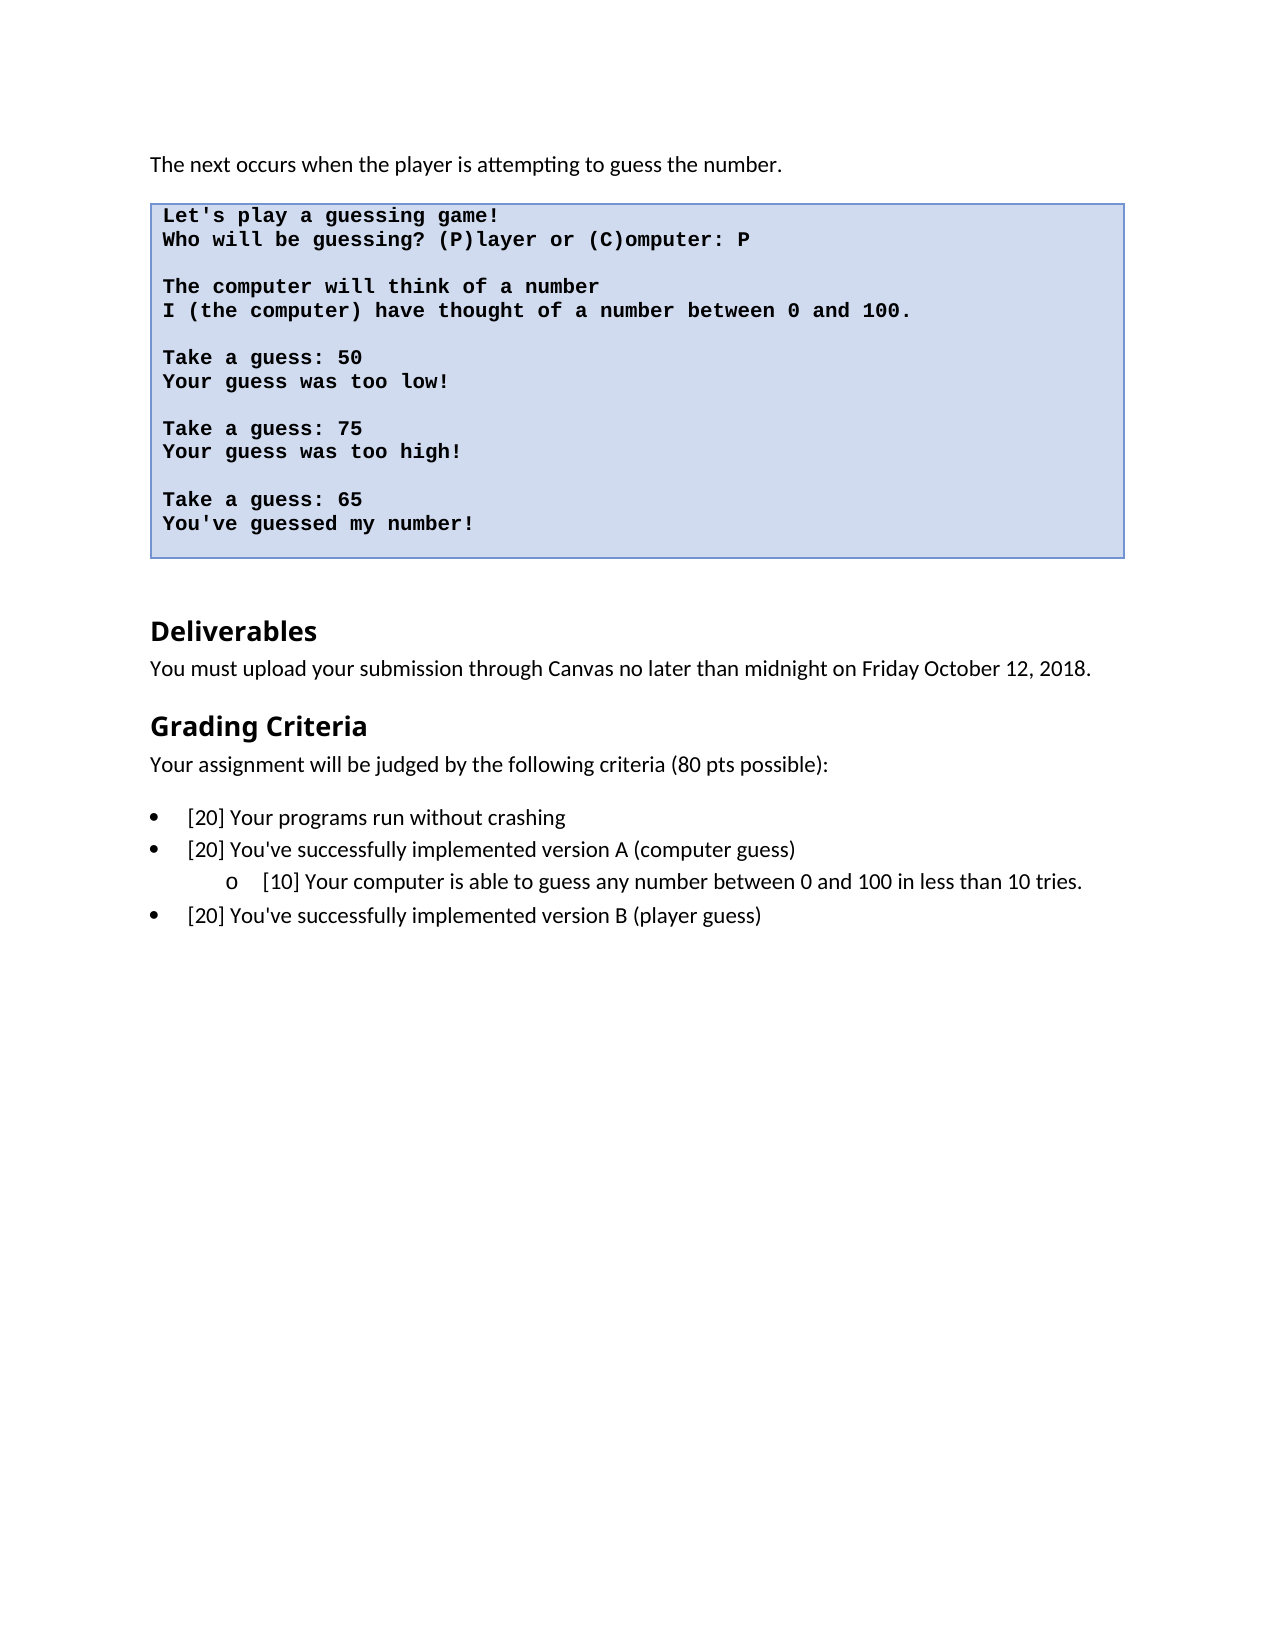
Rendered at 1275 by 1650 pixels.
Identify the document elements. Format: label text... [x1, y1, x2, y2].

list [10] Your computer is able to guess any number between 0 and 100 in less than 10 tries. [225, 867, 1125, 896]
list [20] You've successfully implemented version B (player guess) [150, 901, 1125, 929]
text Your assignment will be judged by the following criteria (80 pts possible): [150, 750, 1125, 778]
subtitle Deliverables [150, 612, 1125, 649]
list [20] Your programs run without crashing [150, 803, 1125, 831]
text The next occurs when the player is attempting to guess the number. [150, 150, 1125, 178]
text You must upload your submission through Canvas no later than midnight on Friday October 12, 2018. [150, 654, 1125, 682]
list [20] You've successfully implemented version A (computer guess) [150, 835, 1125, 863]
table_header Let's play a guessing game! Who will be guessing? (P)layer or (C)omputer: P The computer will think of a number I (the computer) have thought of a number between 0 and 100. Take a guess: 50 Your guess was too low! Take a guess: 75 Your guess was too high! Take a guess: 65 You've guessed my number! [152, 205, 1123, 557]
subtitle Grading Criteria [150, 707, 1125, 744]
